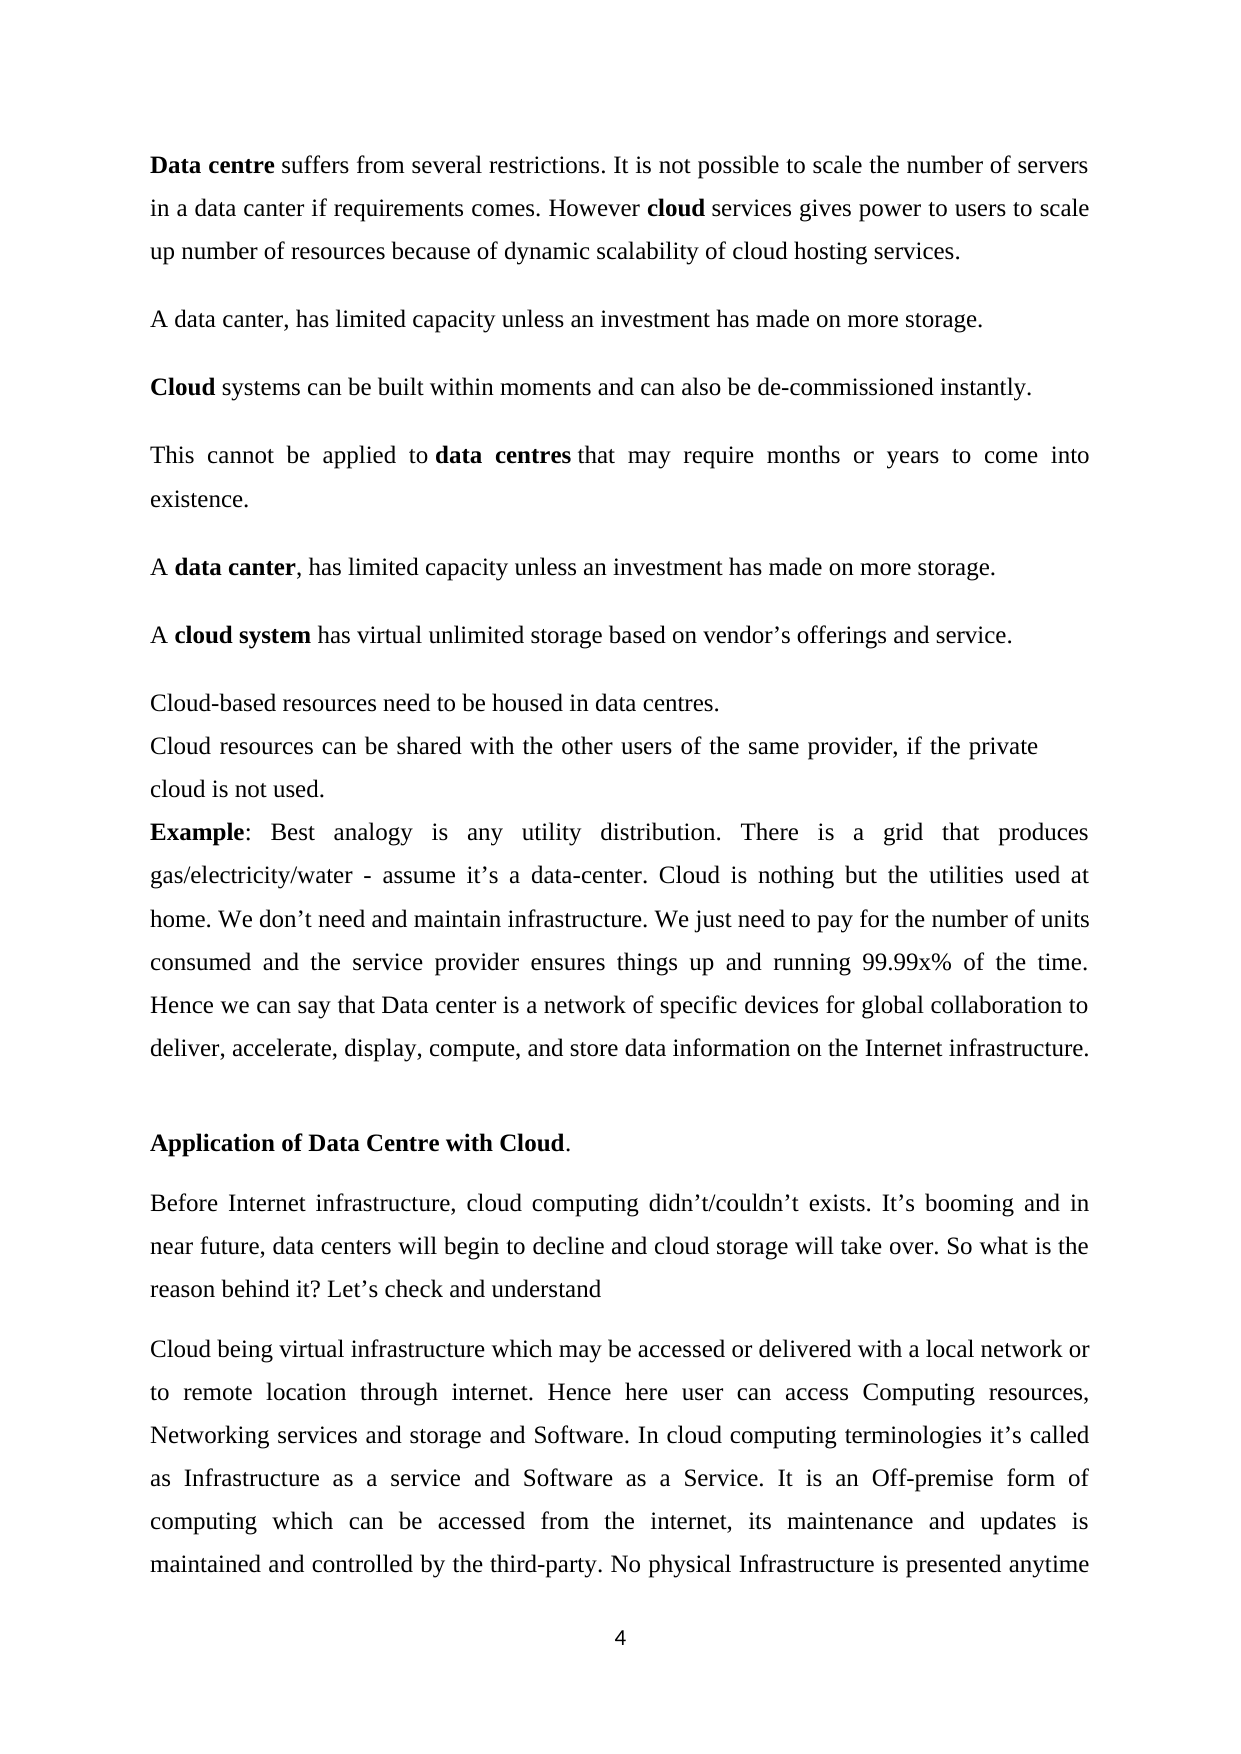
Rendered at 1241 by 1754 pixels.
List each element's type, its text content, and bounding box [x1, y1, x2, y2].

text A data canter, has limited capacity unless an investment has made on more storage. [150, 552, 1090, 581]
text Data centre suffers from several restrictions. It is not possible to scale the number of servers in a data canter if requirements comes. However cloud services gives power to users to scale up number of resources because of dynamic scalability of cloud hosting services. [150, 150, 1090, 265]
text Example: Best analogy is any utility distribution. There is a grid that produces gas/electricity/water - assume it’s a data-center. Cloud is nothing but the utilities used at home. We don’t need and maintain infrastructure. We just need to pay for the number of units consumed and the service provider ensures things up and running 99.99x% of the time. Hence we can say that Data center is a network of specific devices for global collaboration to deliver, accelerate, display, compute, and store data information on the Internet infrastructure. [150, 817, 1090, 1062]
text Before Internet infrastructure, cloud computing didn’t/couldn’t exists. It’s booming and in near future, data centers will begin to decline and cloud storage will take over. So what is the reason behind it? Let’s check and understand [150, 1188, 1090, 1303]
text A data canter, has limited capacity unless an investment has made on more storage. [150, 304, 1090, 333]
text Cloud-based resources need to be housed in data centres. [150, 688, 1040, 717]
text A cloud system has virtual unlimited storage based on vendor’s offerings and service. [150, 620, 1090, 649]
text Application of Data Centre with Cloud. [150, 1101, 1090, 1157]
text Cloud systems can be built within moments and can also be de-commissioned instantly. [150, 372, 1090, 401]
text This cannot be applied to data centres that may require months or years to come into existence. [150, 441, 1090, 512]
text Cloud resources can be shared with the other users of the same provider, if the private cloud is not used. [150, 731, 1040, 803]
